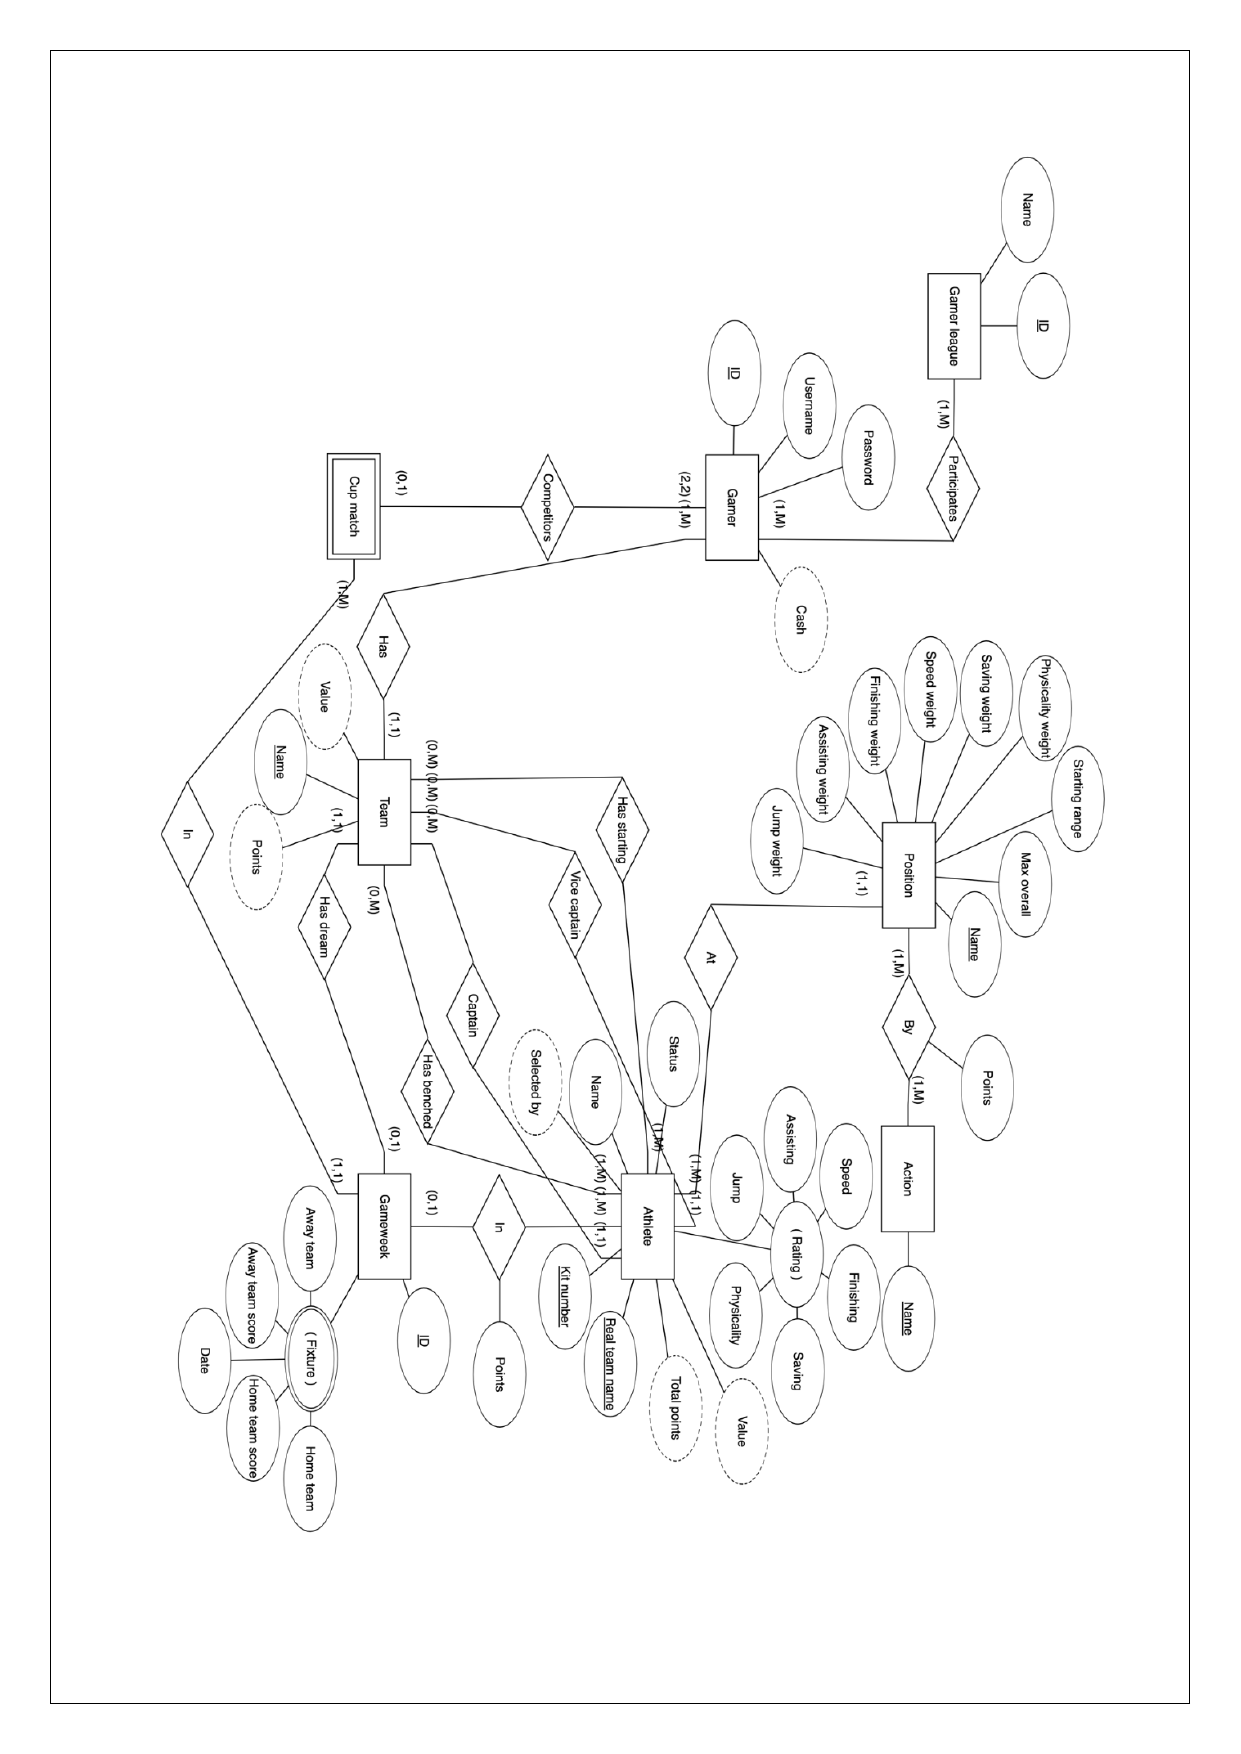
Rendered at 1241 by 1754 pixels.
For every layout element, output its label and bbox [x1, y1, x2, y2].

picture [155, 151, 1111, 1539]
